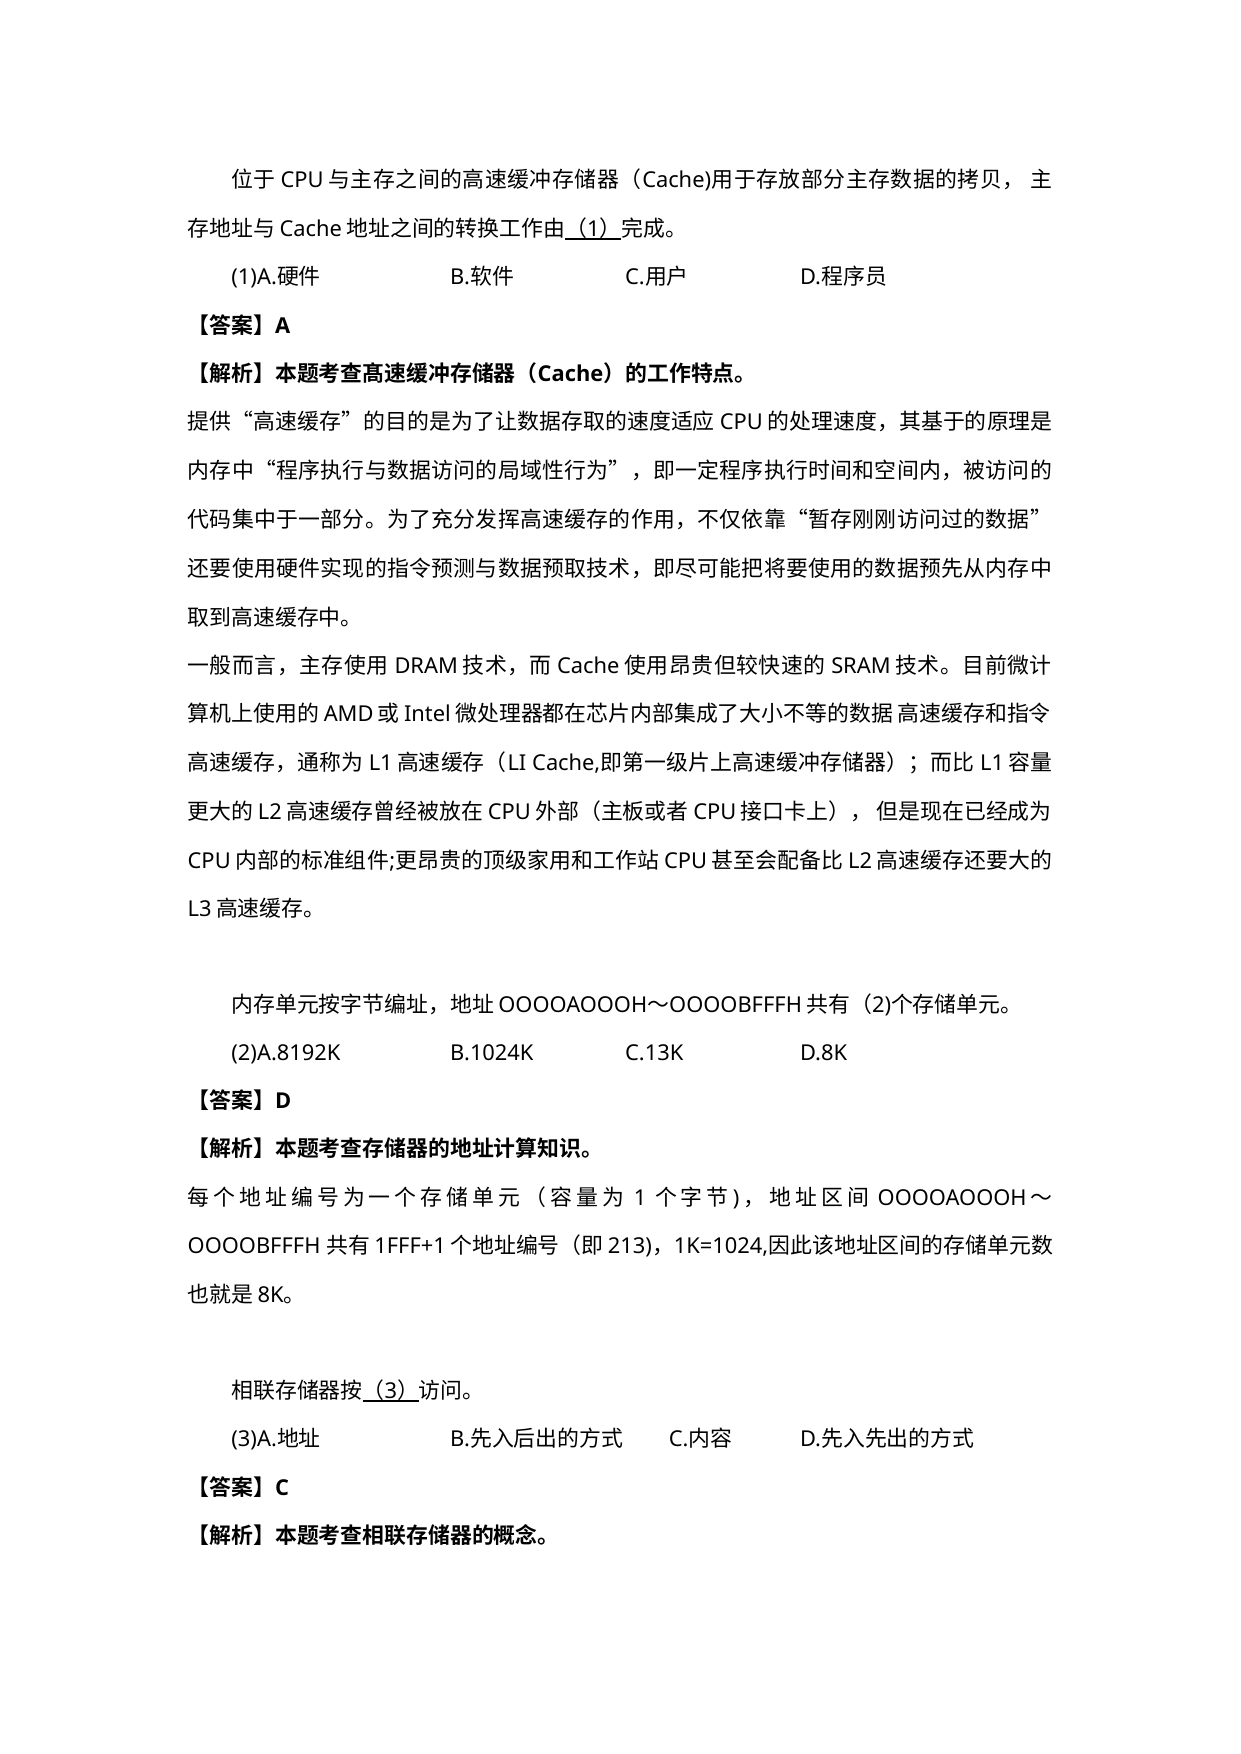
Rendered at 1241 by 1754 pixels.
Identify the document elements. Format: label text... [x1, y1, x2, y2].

text 每个地址编号为一个存储单元（容量为1个字节)，地址区间OOOOAOOOH〜OOOOBFFFH 共有1FFF+1个地址编号（即213)，1K=1024,因此该地址区间的存储单元数也就是8K。 [187, 1179, 1053, 1309]
text (2)A.8192K B.1024K C.13K D.8K [187, 1035, 1053, 1068]
text 内存单元按字节编址，地址OOOOAOOOH〜OOOOBFFFH共有（2)个存储单元。 [187, 987, 1053, 1019]
text 【答案】C [187, 1469, 1053, 1502]
text 提供“高速缓存”的目的是为了让数据存取的速度适应CPU的处理速度，其基于的原理是内存中“程序执行与数据访问的局域性行为”，即一定程序执行时间和空间内，被访问的代码集中于一部分。为了充分发挥高速缓存的作用，不仅依靠“暂存刚刚访问过的数据”，还要使用硬件实现的指令预测与数据预取技术，即尽可能把将要使用的数据预先从内存中取到高速缓存中。 [187, 404, 1053, 632]
text (1)A.硬件 B.软件 C.用户 D.程序员 [187, 259, 1053, 292]
text 【解析】本题考查髙速缓冲存储器（Cache）的工作特点。 [187, 356, 1053, 388]
text 【解析】本题考查相联存储器的概念。 [187, 1517, 1053, 1550]
text 【答案】A [187, 307, 1053, 340]
text 一般而言，主存使用DRAM技术，而Cache使用昂贵但较快速的SRAM技术。目前微计算机上使用的AMD或Intel微处理器都在芯片内部集成了大小不等的数据 高速缓存和指令高速缓存，通称为L1高速缓存（LI Cache,即第一级片上高速缓冲存储器）；而比L1容量更大的L2高速缓存曾经被放在CPU外部（主板或者CPU接口卡上）， 但是现在已经成为CPU内部的标准组件;更昂贵的顶级家用和工作站CPU甚至会配备比L2高速缓存还要大的L3高速缓存。 [187, 647, 1053, 924]
text 【解析】本题考查存储器的地址计算知识。 [187, 1131, 1053, 1163]
text (3)A.地址 B.先入后出的方式 C.内容 D.先入先出的方式 [187, 1421, 1053, 1453]
text 位于CPU与主存之间的高速缓冲存储器（Cache)用于存放部分主存数据的拷贝， 主存地址与Cache地址之间的转换工作由（1）完成。 [187, 162, 1053, 243]
text 相联存储器按（3）访问。 [187, 1372, 1053, 1405]
text 【答案】D [187, 1083, 1053, 1115]
